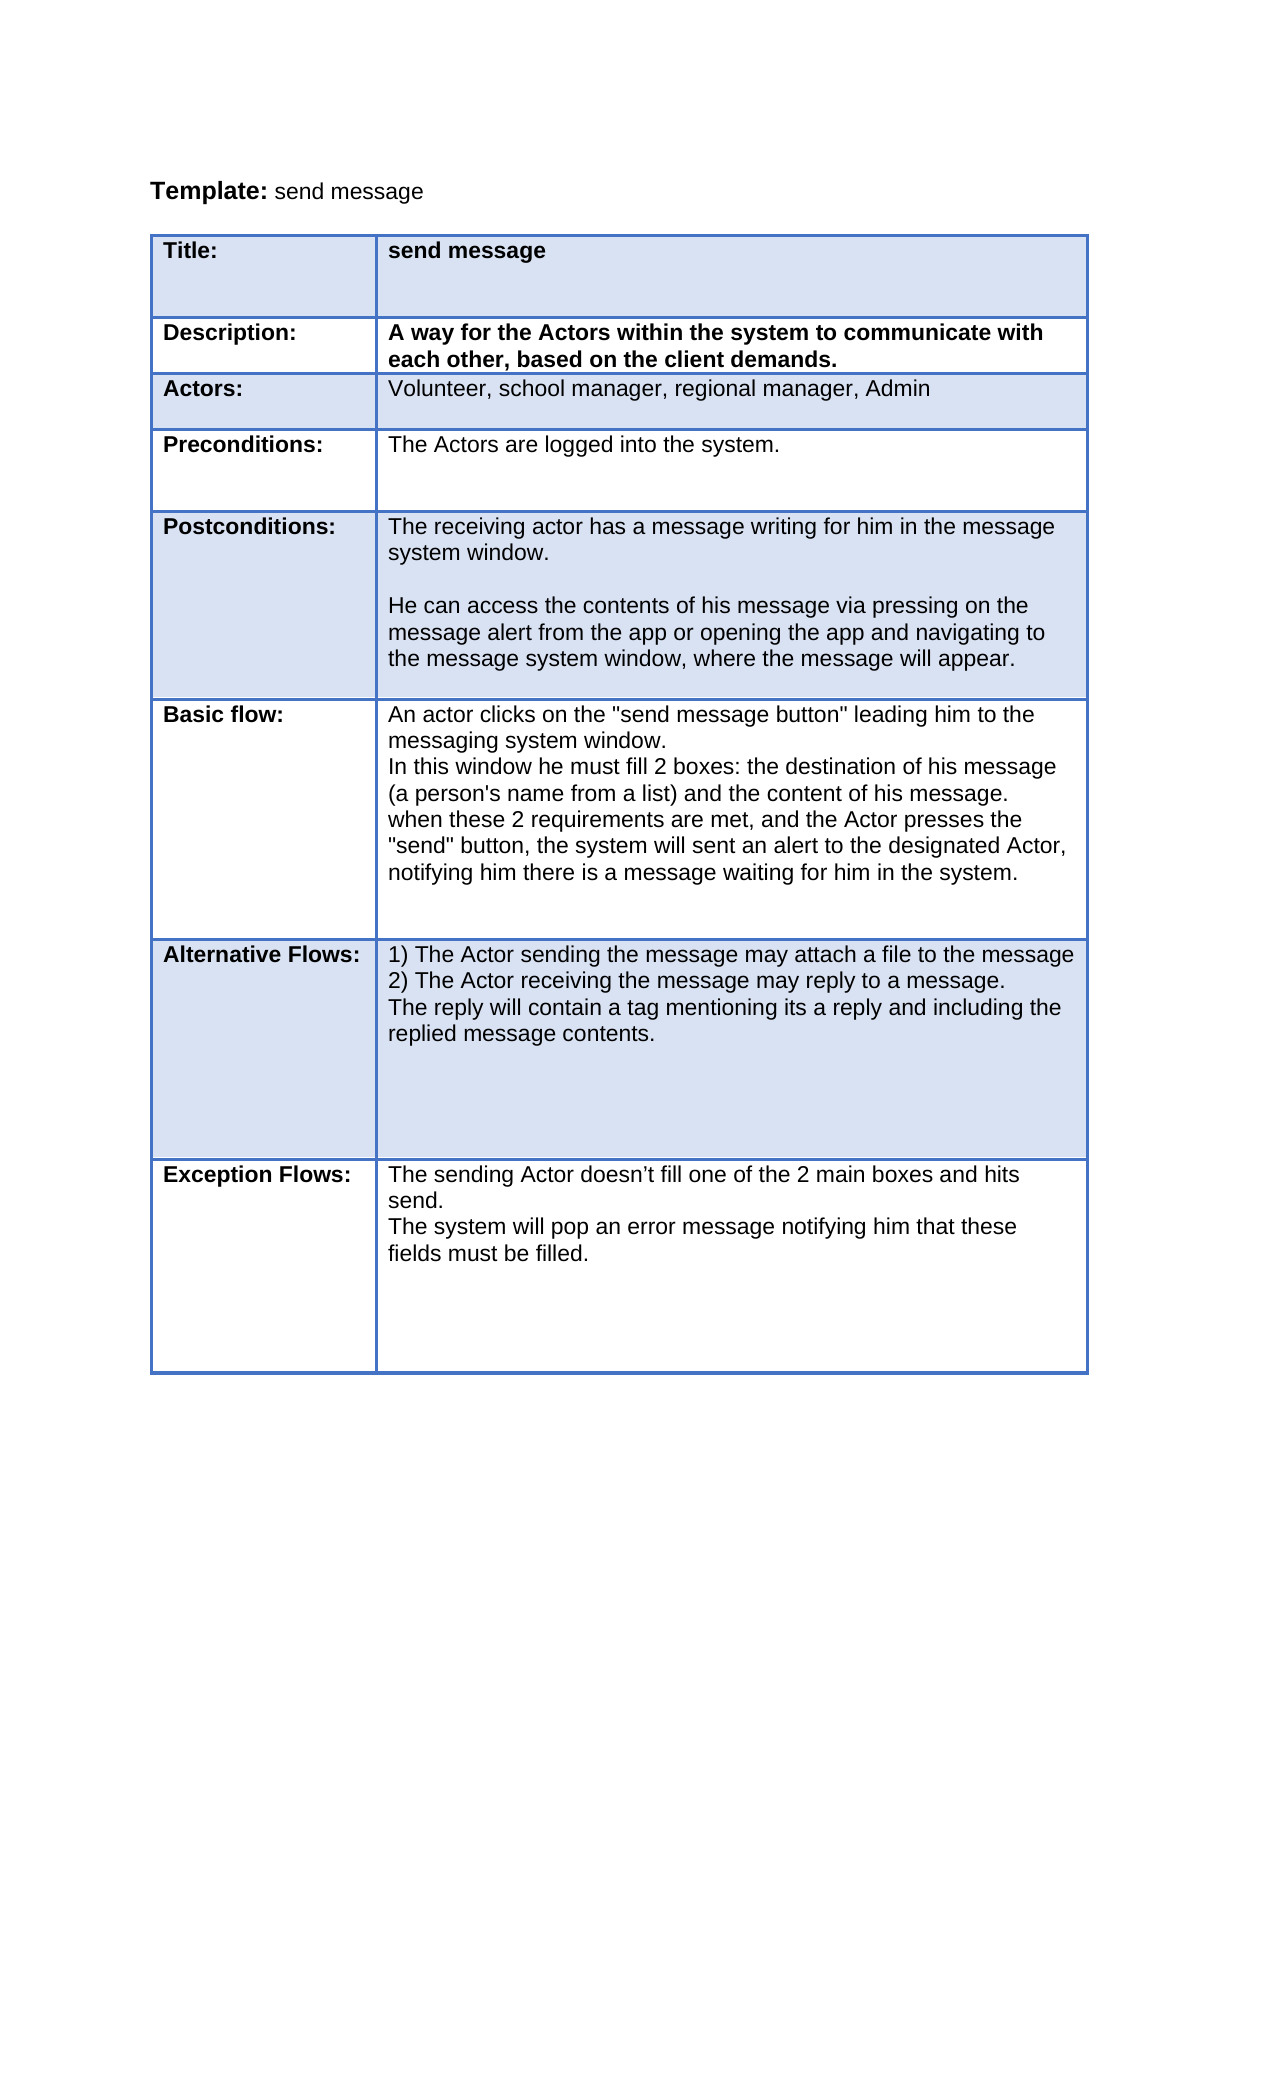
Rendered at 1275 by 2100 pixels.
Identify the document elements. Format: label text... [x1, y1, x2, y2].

table_cell 1) The Actor sending the message may attach a file to the message 2) The Actor receiving the message may reply to a message. The reply will contain a tag mentioning its a reply and including the replied message contents. [378, 941, 1086, 1157]
table_cell Preconditions: [153, 431, 375, 510]
table_cell The sending Actor doesn’t fill one of the 2 main boxes and hits send. The system will pop an error message notifying him that these fields must be filled. [378, 1161, 1086, 1371]
text Template: send message [150, 176, 1125, 205]
table_cell An actor clicks on the "send message button" leading him to the messaging system window. In this window he must fill 2 boxes: the destination of his message (a person's name from a list) and the content of his message. when these 2 requirements are met, and the Actor presses the "send" button, the system will sent an alert to the designated Actor, notifying him there is a message waiting for him in the system. [378, 701, 1086, 938]
table_cell Alternative Flows: [153, 941, 375, 1157]
table_cell Exception Flows: [153, 1161, 375, 1371]
table_header send message [378, 237, 1086, 316]
table_cell Postconditions: [153, 513, 375, 697]
table_cell The Actors are logged into the system. [378, 431, 1086, 510]
table_cell Description: [153, 319, 375, 372]
table_header Title: [153, 237, 375, 316]
table_cell Basic flow: [153, 701, 375, 938]
table_cell Actors: [153, 375, 375, 428]
table_cell Volunteer, school manager, regional manager, Admin [378, 375, 1086, 428]
table_cell A way for the Actors within the system to communicate with each other, based on the client demands. [378, 319, 1086, 372]
table_cell The receiving actor has a message writing for him in the message system window. He can access the contents of his message via pressing on the message alert from the app or opening the app and navigating to the message system window, where the message will appear. [378, 513, 1086, 697]
